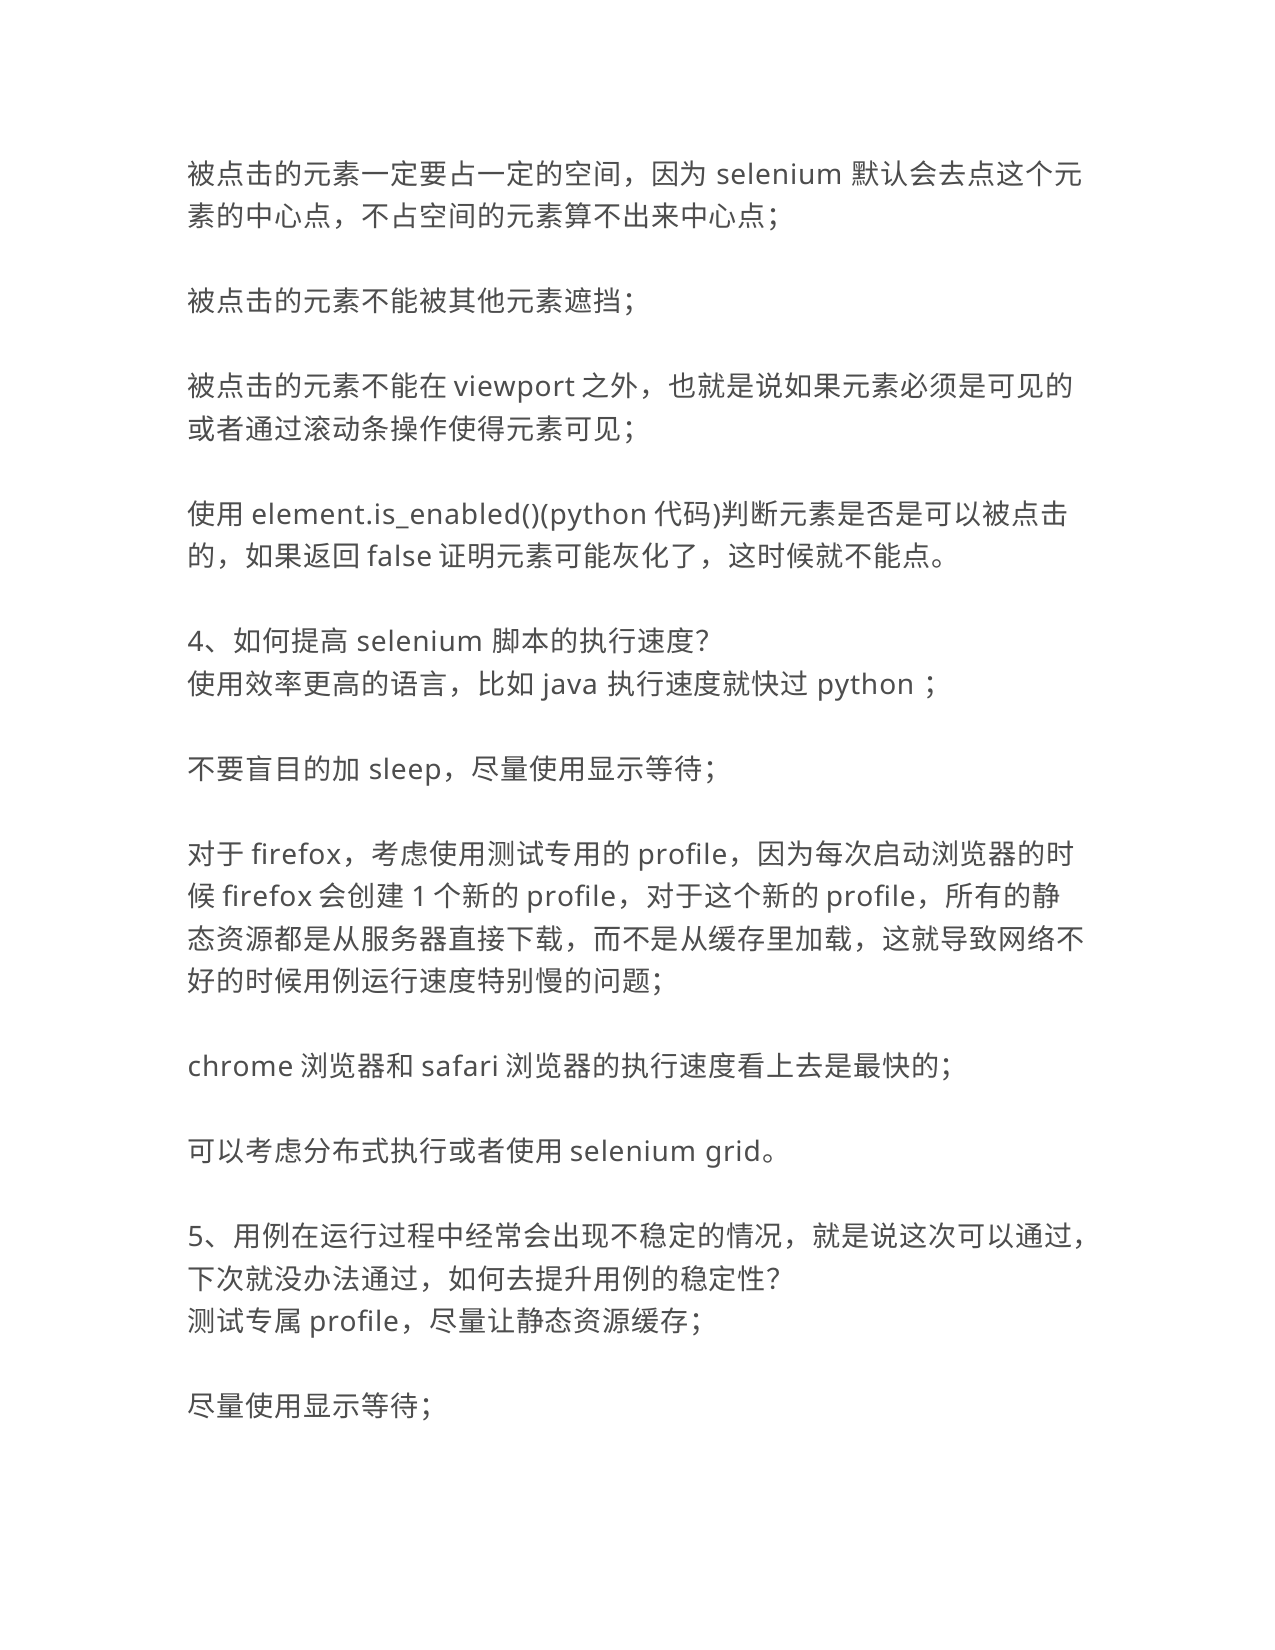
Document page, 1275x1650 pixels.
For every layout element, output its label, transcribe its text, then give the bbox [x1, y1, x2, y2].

text 尽量使用显示等待； [187, 1382, 1087, 1425]
text 不要盲目的加 sleep，尽量使用显示等待； [187, 745, 1087, 787]
text 5、用例在运行过程中经常会出现不稳定的情况，就是说这次可以通过，下次就没办法通过，如何去提升用例的稳定性？ [187, 1212, 1087, 1297]
text 使用element.is_enabled()(python代码)判断元素是否是可以被点击的，如果返回false证明元素可能灰化了，这时候就不能点。 [187, 490, 1087, 575]
text 可以考虑分布式执行或者使用selenium grid。 [187, 1127, 1087, 1170]
text 被点击的元素不能被其他元素遮挡； [187, 277, 1087, 320]
text 对于firefox，考虑使用测试专用的profile，因为每次启动浏览器的时候firefox会创建1个新的profile，对于这个新的profile，所有的静态资源都是从服务器直接下载，而不是从缓存里加载，这就导致网络不好的时候用例运行速度特别慢的问题； [187, 830, 1087, 1000]
text 被点击的元素一定要占一定的空间，因为 selenium 默认会去点这个元素的中心点，不占空间的元素算不出来中心点； [187, 150, 1087, 235]
text 使用效率更高的语言，比如 java 执行速度就快过 python ； [187, 660, 1087, 702]
text 被点击的元素不能在viewport之外，也就是说如果元素必须是可见的或者通过滚动条操作使得元素可见； [187, 362, 1087, 447]
text chrome浏览器和safari浏览器的执行速度看上去是最快的； [187, 1042, 1087, 1085]
text 测试专属profile，尽量让静态资源缓存； [187, 1297, 1087, 1340]
text 4、如何提高 selenium 脚本的执行速度？ [187, 617, 1087, 660]
